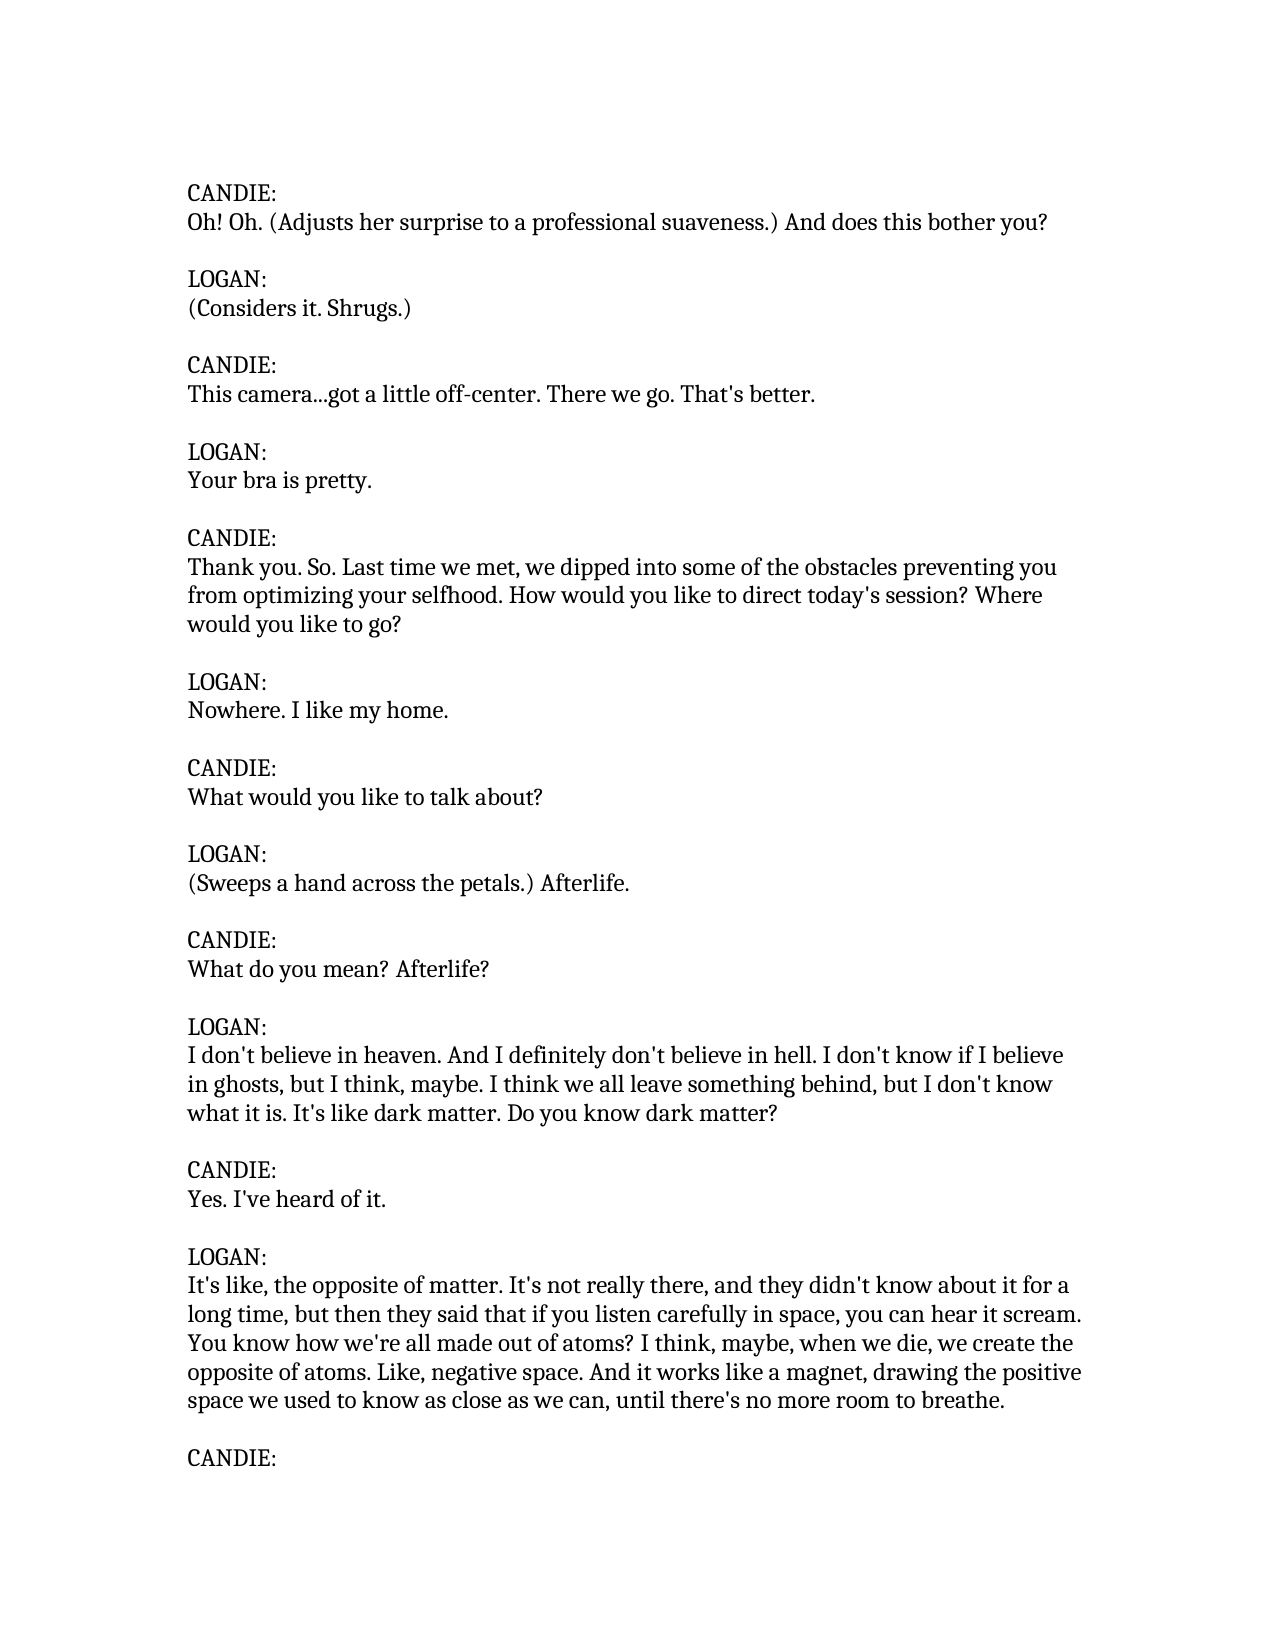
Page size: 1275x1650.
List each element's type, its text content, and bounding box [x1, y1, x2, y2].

text CANDIE: [187, 1156, 1087, 1185]
text CANDIE: [187, 179, 1087, 207]
text LOGAN: [187, 265, 1087, 294]
text CANDIE: [187, 754, 1087, 782]
text LOGAN: [187, 667, 1087, 696]
text CANDIE: [187, 1444, 1087, 1472]
text What do you mean? Afterlife? [187, 955, 1087, 984]
text LOGAN: [187, 1012, 1087, 1041]
text LOGAN: [187, 1242, 1087, 1271]
text I don't believe in heaven. And I definitely don't believe in hell. I don't know if I believe in ghosts, but I think, maybe. I think we all leave something behind, but I don't know what it is. It's like dark matter. Do you know dark matter? [187, 1041, 1087, 1127]
text CANDIE: [187, 524, 1087, 552]
text LOGAN: [187, 437, 1087, 466]
text Nowhere. I like my home. [187, 696, 1087, 725]
text (Considers it. Shrugs.) [187, 294, 1087, 322]
text What would you like to talk about? [187, 782, 1087, 811]
text Oh! Oh. (Adjusts her surprise to a professional suaveness.) And does this bother you? [187, 207, 1087, 236]
text Thank you. So. Last time we met, we dipped into some of the obstacles preventing you from optimizing your selfhood. How would you like to direct today's session? Where would you like to go? [187, 552, 1087, 639]
text CANDIE: [187, 351, 1087, 380]
text CANDIE: [187, 926, 1087, 955]
text Your bra is pretty. [187, 466, 1087, 495]
text It's like, the opposite of matter. It's not really there, and they didn't know about it for a long time, but then they said that if you listen carefully in space, you can hear it scream. You know how we're all made out of atoms? I think, maybe, when we die, we create the opposite of atoms. Like, negative space. And it works like a magnet, drawing the positive space we used to know as close as we can, until there's no more room to breathe. [187, 1271, 1087, 1415]
text This camera...got a little off-center. There we go. That's better. [187, 380, 1087, 409]
text Yes. I've heard of it. [187, 1185, 1087, 1214]
text LOGAN: [187, 840, 1087, 869]
text (Sweeps a hand across the petals.) Afterlife. [187, 869, 1087, 897]
